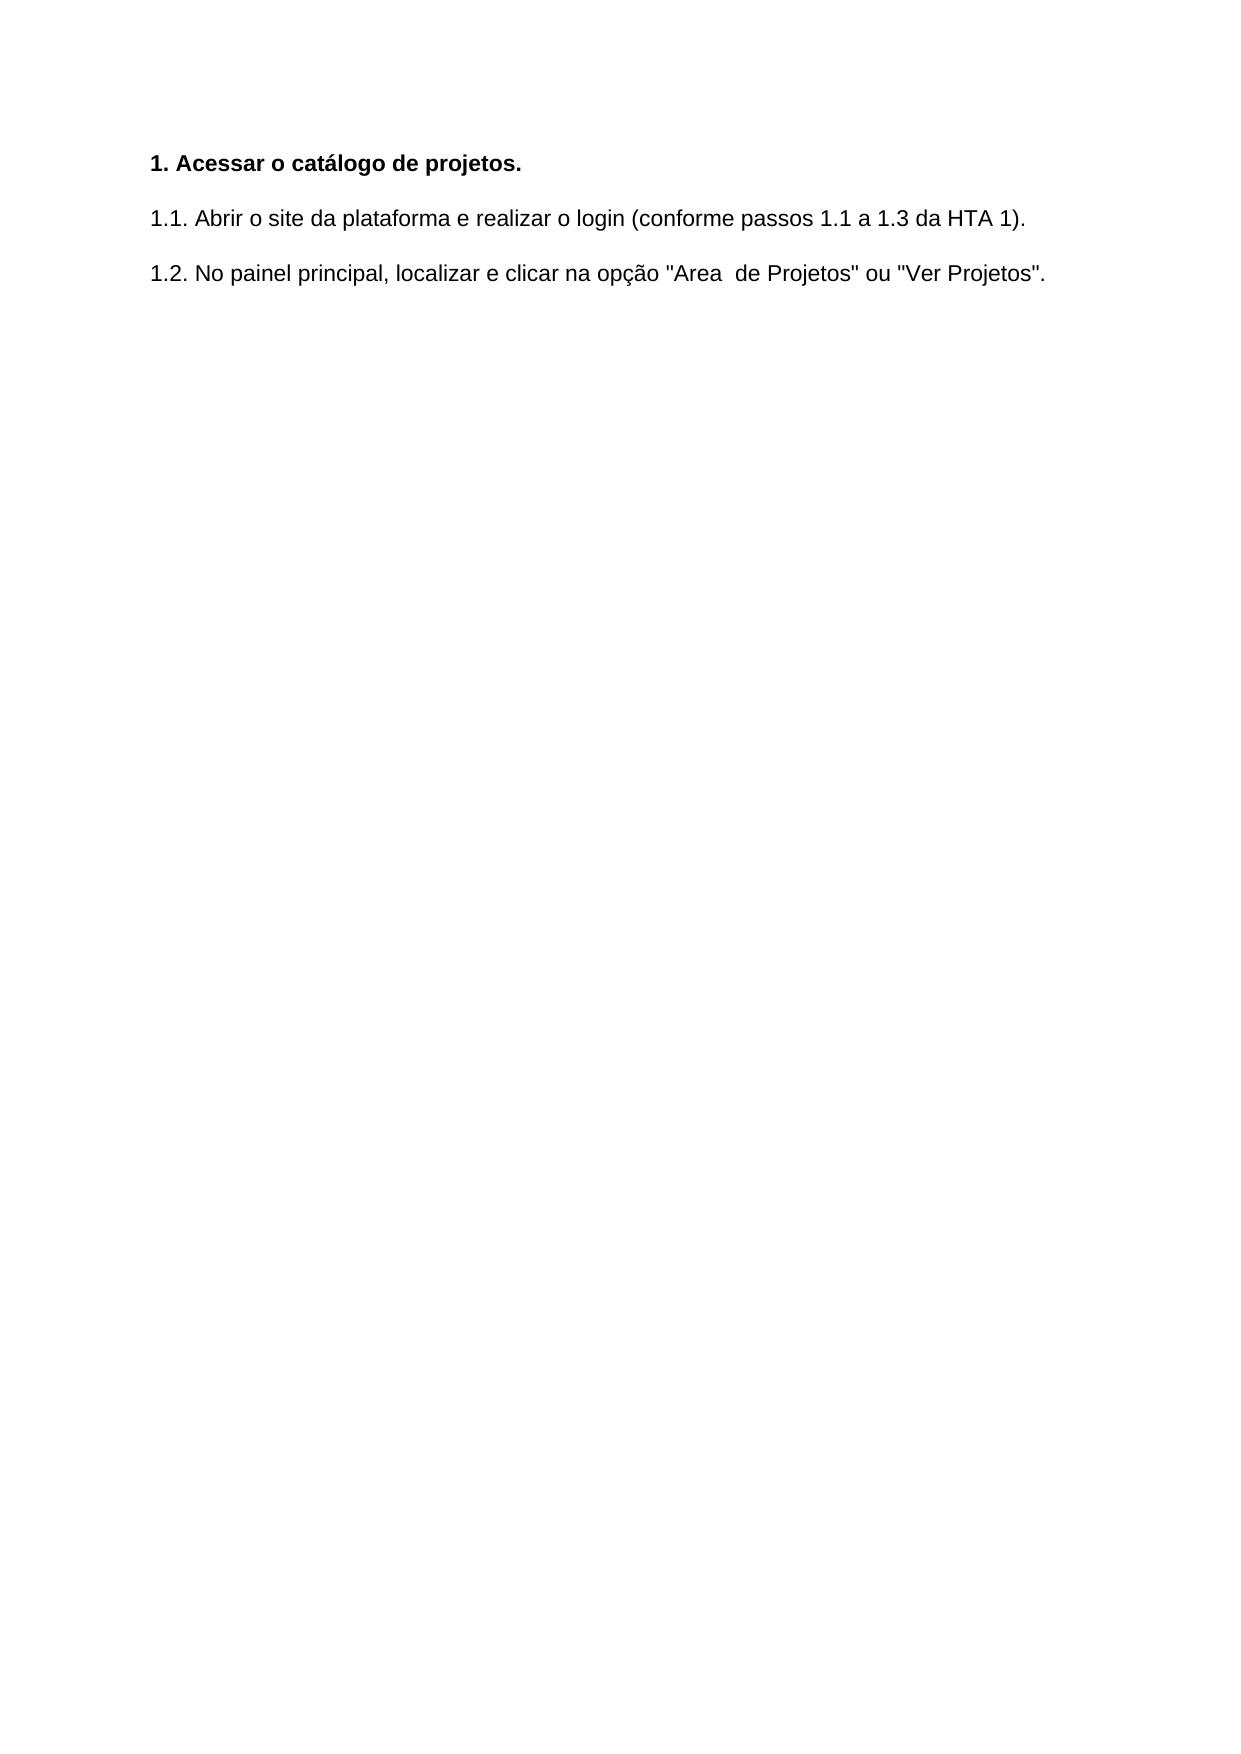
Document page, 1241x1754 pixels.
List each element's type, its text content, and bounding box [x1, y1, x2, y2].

text 1.2. No painel principal, localizar e clicar na opção "Area de Projetos" ou "Ver Projetos". [150, 260, 1090, 287]
text 1.1. Abrir o site da plataforma e realizar o login (conforme passos 1.1 a 1.3 da HTA 1). [150, 205, 1090, 232]
text 1. Acessar o catálogo de projetos. [150, 150, 1090, 176]
